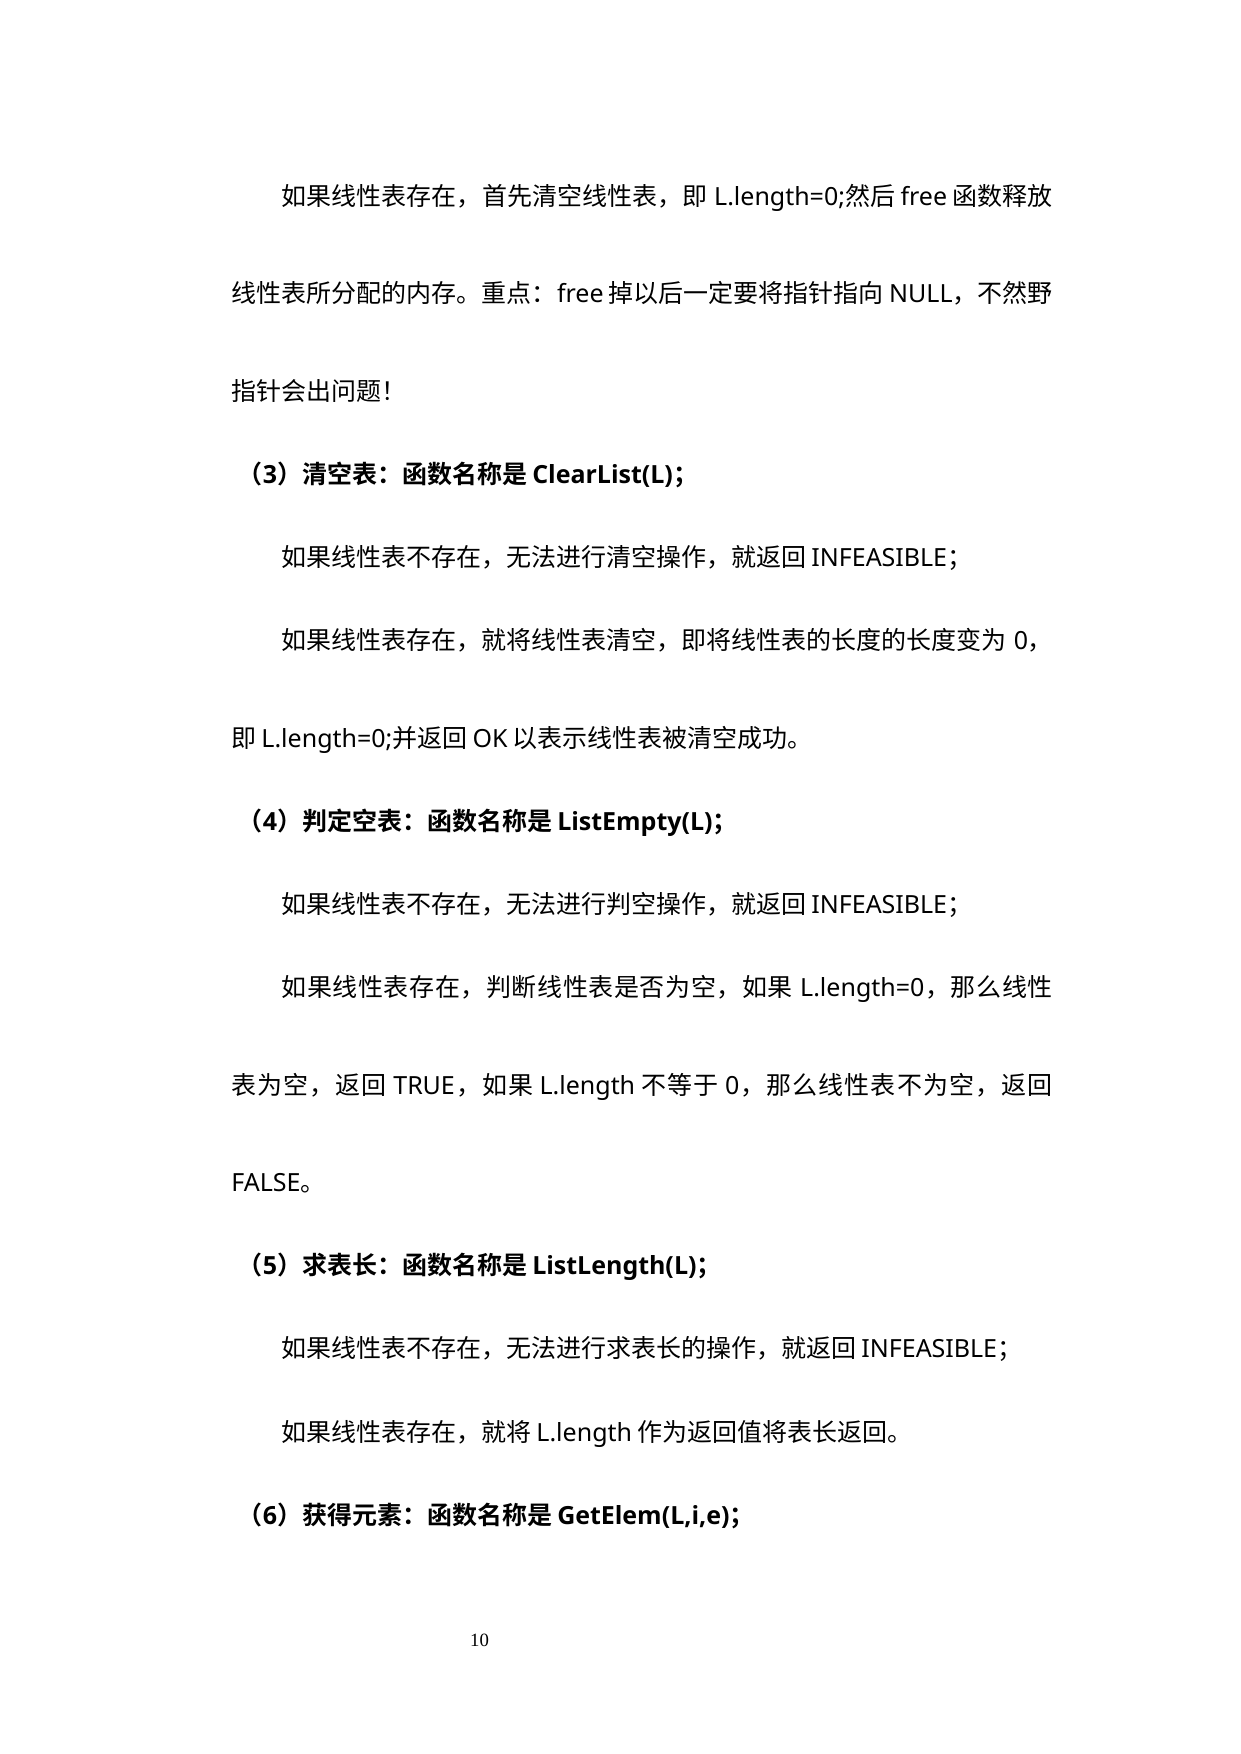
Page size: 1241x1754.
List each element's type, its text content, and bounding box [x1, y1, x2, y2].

text 如果线性表存在，就将线性表清空，即将线性表的长度的长度变为0，即L.length=0;并返回OK以表示线性表被清空成功。 [231, 606, 1053, 769]
text （5）求表长：函数名称是ListLength(L)； [187, 1231, 1053, 1296]
text （4）判定空表：函数名称是ListEmpty(L)； [187, 787, 1053, 852]
text 如果线性表不存在，无法进行求表长的操作，就返回INFEASIBLE； [231, 1314, 1053, 1379]
text （6）获得元素：函数名称是GetElem(L,i,e)； [187, 1481, 1053, 1546]
text 如果线性表存在，判断线性表是否为空，如果L.length=0，那么线性表为空，返回TRUE，如果L.length不等于0，那么线性表不为空，返回FALSE。 [231, 953, 1053, 1213]
text 如果线性表不存在，无法进行清空操作，就返回INFEASIBLE； [231, 523, 1053, 588]
text 如果线性表存在，就将L.length作为返回值将表长返回。 [231, 1398, 1053, 1463]
text 如果线性表存在，首先清空线性表，即L.length=0;然后free函数释放线性表所分配的内存。重点：free掉以后一定要将指针指向NULL，不然野指针会出问题！ [231, 162, 1053, 422]
text （3）清空表：函数名称是ClearList(L)； [187, 440, 1053, 505]
text 如果线性表不存在，无法进行判空操作，就返回INFEASIBLE； [231, 870, 1053, 935]
